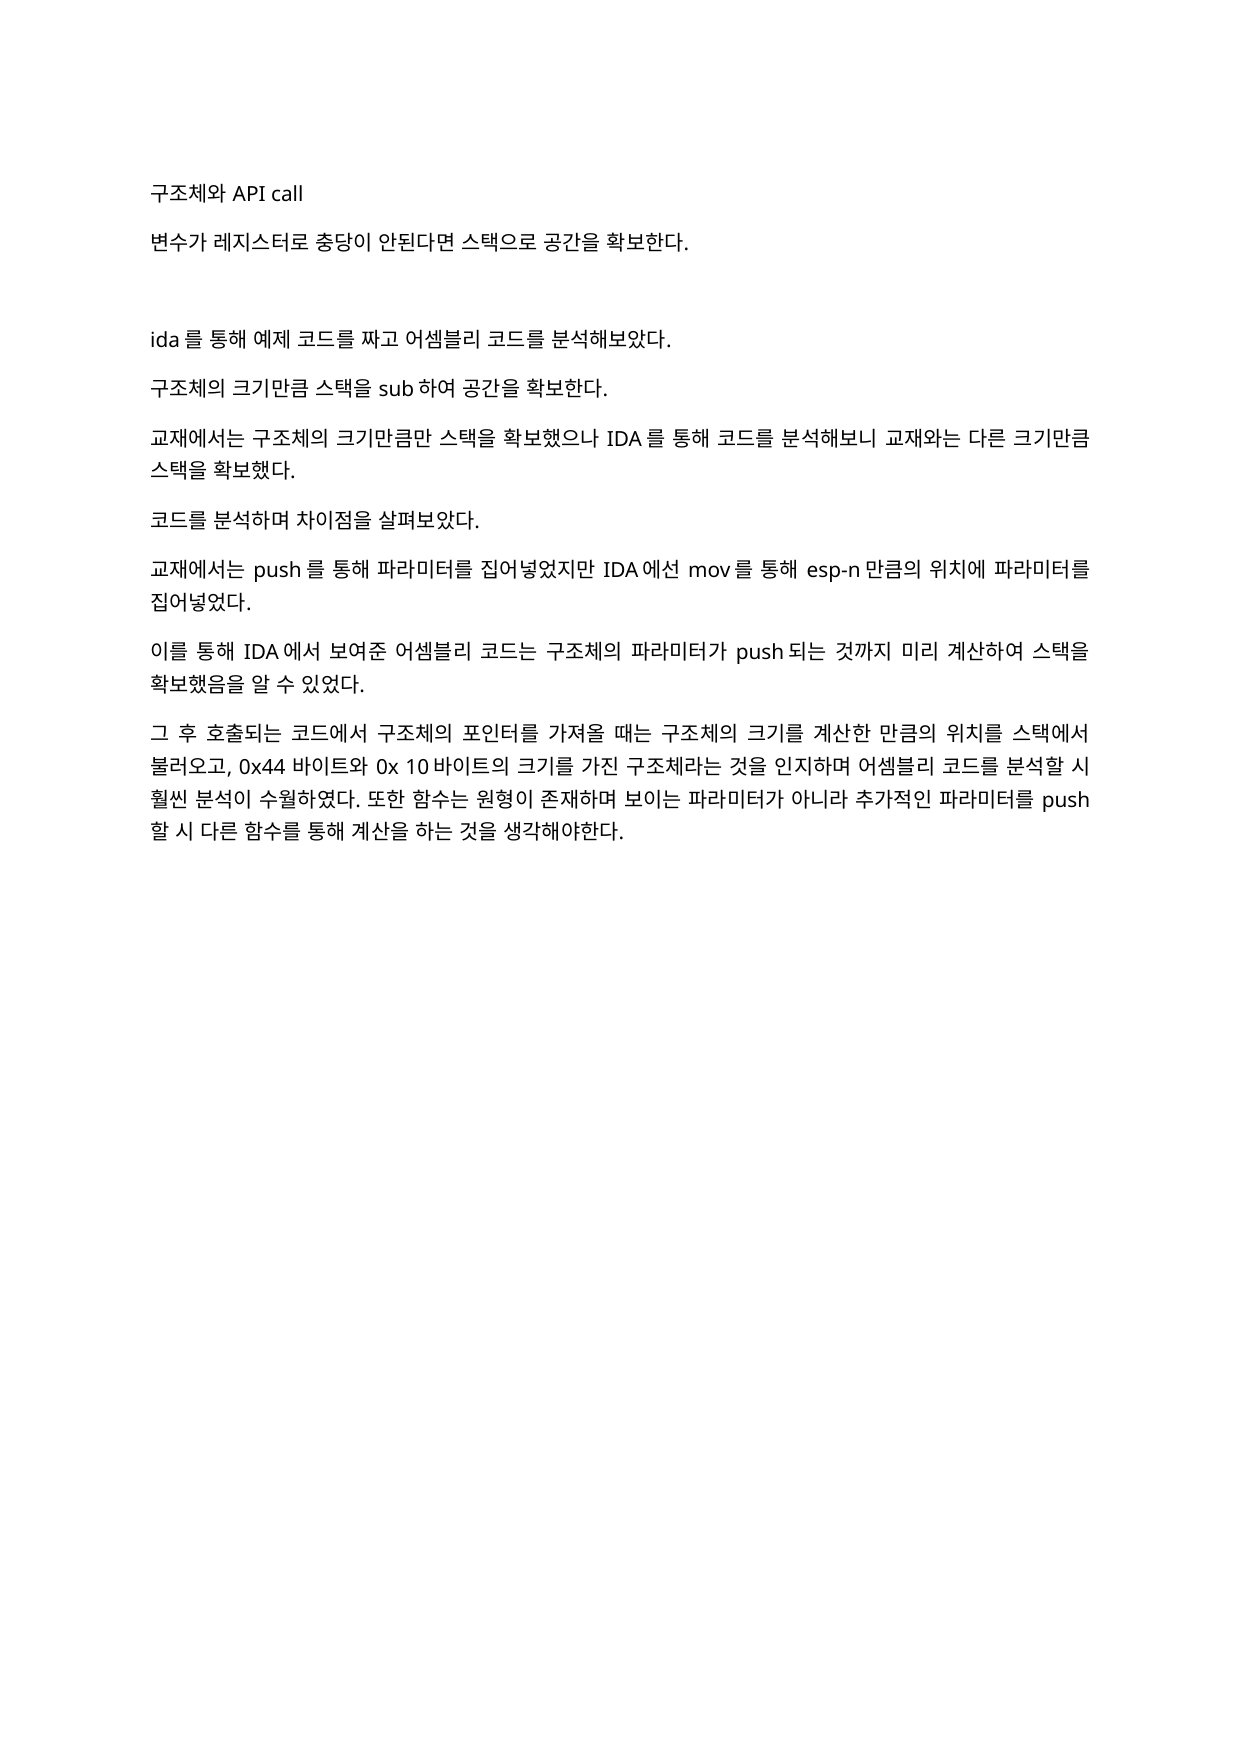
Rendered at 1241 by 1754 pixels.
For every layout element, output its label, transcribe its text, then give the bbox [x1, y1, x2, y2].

text 교재에서는 구조체의 크기만큼만 스택을 확보했으나 IDA를 통해 코드를 분석해보니 교재와는 다른 크기만큼 스택을 확보했다. [150, 422, 1090, 485]
text 구조체의 크기만큼 스택을 sub하여 공간을 확보한다. [150, 373, 1090, 403]
text ida를 통해 예제 코드를 짜고 어셈블리 코드를 분석해보았다. [150, 323, 1090, 353]
text 코드를 분석하며 차이점을 살펴보았다. [150, 504, 1090, 534]
text 이를 통해 IDA에서 보여준 어셈블리 코드는 구조체의 파라미터가 push되는 것까지 미리 계산하여 스택을 확보했음을 알 수 있었다. [150, 636, 1090, 698]
text 교재에서는 push를 통해 파라미터를 집어넣었지만 IDA에선 mov를 통해 esp-n만큼의 위치에 파라미터를 집어넣었다. [150, 553, 1090, 616]
text 변수가 레지스터로 충당이 안된다면 스택으로 공간을 확보한다. [150, 227, 1090, 257]
text 그 후 호출되는 코드에서 구조체의 포인터를 가져올 때는 구조체의 크기를 계산한 만큼의 위치를 스택에서 불러오고, 0x44 바이트와 0x 10바이트의 크기를 가진 구조체라는 것을 인지하며 어셈블리 코드를 분석할 시 훨씬 분석이 수월하였다. 또한 함수는 원형이 존재하며 보이는 파라미터가 아니라 추가적인 파라미터를 push할 시 다른 함수를 통해 계산을 하는 것을 생각해야한다. [150, 718, 1090, 846]
text 구조체와 API call [150, 177, 1090, 207]
